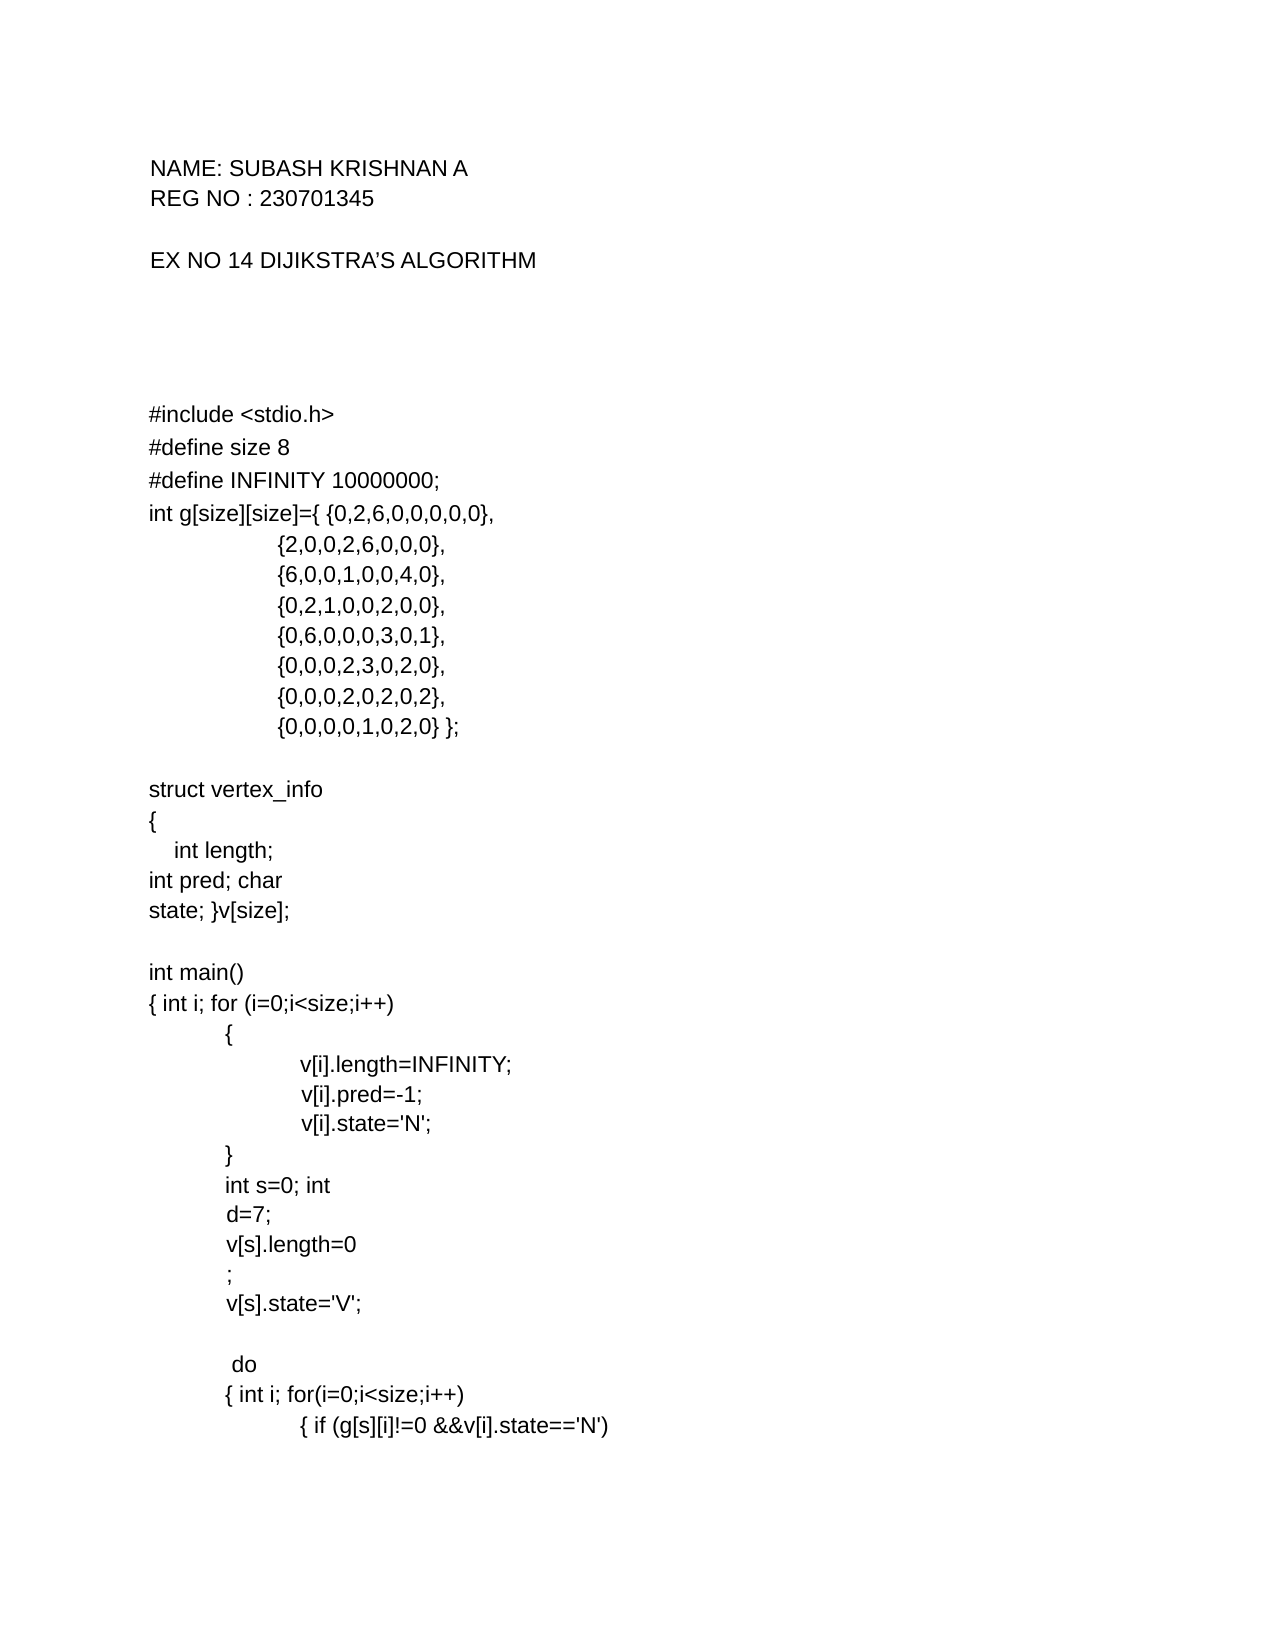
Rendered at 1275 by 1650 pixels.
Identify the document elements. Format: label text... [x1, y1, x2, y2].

text #include <stdio.h> [148, 401, 671, 427]
text {0,0,0,0,1,0,2,0} }; [150, 713, 587, 739]
text NAME: SUBASH KRISHNAN A [150, 155, 778, 181]
text {6,0,0,1,0,0,4,0}, [150, 561, 573, 588]
text #define INFINITY 10000000; [148, 467, 671, 494]
text int g[size][size]={ {0,2,6,0,0,0,0,0}, [148, 500, 671, 527]
text { [225, 1020, 671, 1047]
text struct vertex_info [148, 776, 671, 803]
text { if (g[s][i]!=0 &&v[i].state=='N') [300, 1412, 671, 1438]
text { int i; for(i=0;i<size;i++) [225, 1381, 477, 1408]
text int main() [148, 959, 671, 986]
text {0,2,1,0,0,2,0,0}, [150, 592, 573, 618]
text {0,0,0,2,3,0,2,0}, [150, 652, 573, 679]
text {2,0,0,2,6,0,0,0}, [150, 531, 573, 557]
text { [148, 807, 671, 833]
text {0,6,0,0,0,3,0,1}, [150, 622, 573, 648]
text EX NO 14 DIJIKSTRA’S ALGORITHM [150, 247, 671, 273]
text do [231, 1351, 671, 1377]
text int length; int pred; char state; }v[size]; [148, 837, 299, 923]
text v[i].length=INFINITY; v[i].pred=-1; v[i].state='N'; [300, 1051, 552, 1137]
text { int i; for (i=0;i<size;i++) [148, 990, 408, 1016]
text } [225, 1141, 671, 1167]
text #define size 8 [148, 434, 671, 461]
text {0,0,0,2,0,2,0,2}, [150, 683, 573, 709]
text REG NO : 230701345 [150, 185, 778, 212]
text int s=0; int d=7; v[s].length=0; v[s].state='V'; [225, 1172, 362, 1317]
